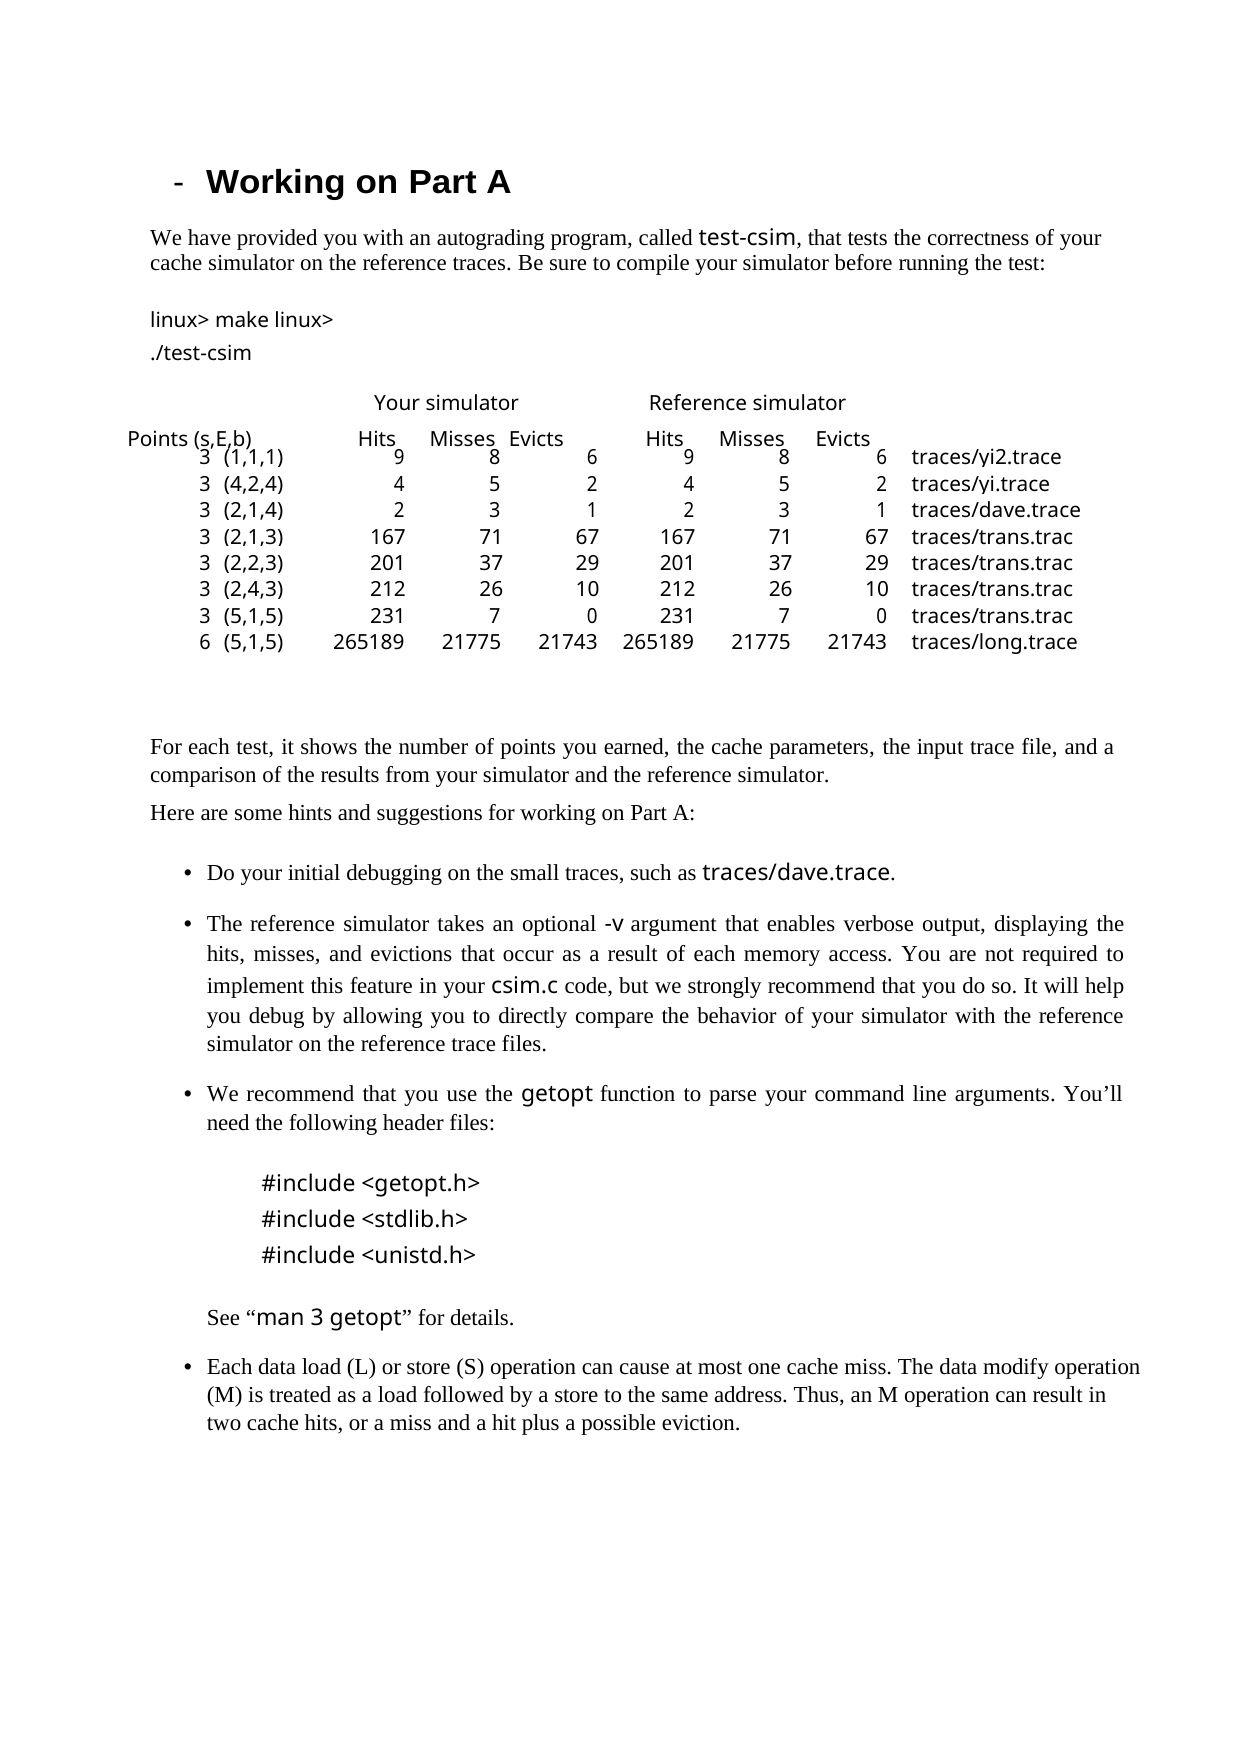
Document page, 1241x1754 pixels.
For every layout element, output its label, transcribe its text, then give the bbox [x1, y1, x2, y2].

text See “man 3 getopt” for details. [207, 1301, 1142, 1332]
text Here are some hints and suggestions for working on Part A: [150, 799, 1142, 825]
text (M) is treated as a load followed by a store to the same address. Thus, an M operation can result in two cache hits, or a miss and a hit plus a possible eviction. [207, 1381, 1142, 1435]
list We recommend that you use the getopt function to parse your command line arguments. You’ll need the following header files: [184, 1076, 1124, 1136]
list Do your initial debugging on the small traces, such as traces/dave.trace. [184, 856, 1142, 887]
list Each data load (L) or store (S) operation can cause at most one cache miss. The data modify operation [184, 1353, 1142, 1379]
text Your simulator Reference simulator Points (s,E,b) Hits Misses Evicts Hits Misses Evicts [127, 388, 892, 453]
text For each test, it shows the number of points you earned, the cache parameters, the input trace file, and a comparison of the results from your simulator and the reference simulator. [150, 733, 1118, 787]
text We have provided you with an autograding program, called test-csim, that tests the correctness of your cache simulator on the reference traces. Be sure to compile your simulator before running the test: [150, 226, 1117, 276]
list Working on Part A [173, 162, 1142, 201]
text #include <stdlib.h> [261, 1203, 1142, 1234]
text #include <getopt.h> [261, 1167, 1142, 1199]
text linux> make linux> ./test-csim [150, 305, 372, 366]
text #include <unistd.h> [261, 1239, 1142, 1270]
list The reference simulator takes an optional -v argument that enables verbose output, displaying the hits, misses, and evictions that occur as a result of each memory access. You are not required to implement this feature in your csim.c code, but we strongly recommend that you do so. It will help you debug by allowing you to directly compare the behavior of your simulator with the reference simulator on the reference trace files. [184, 907, 1124, 1056]
